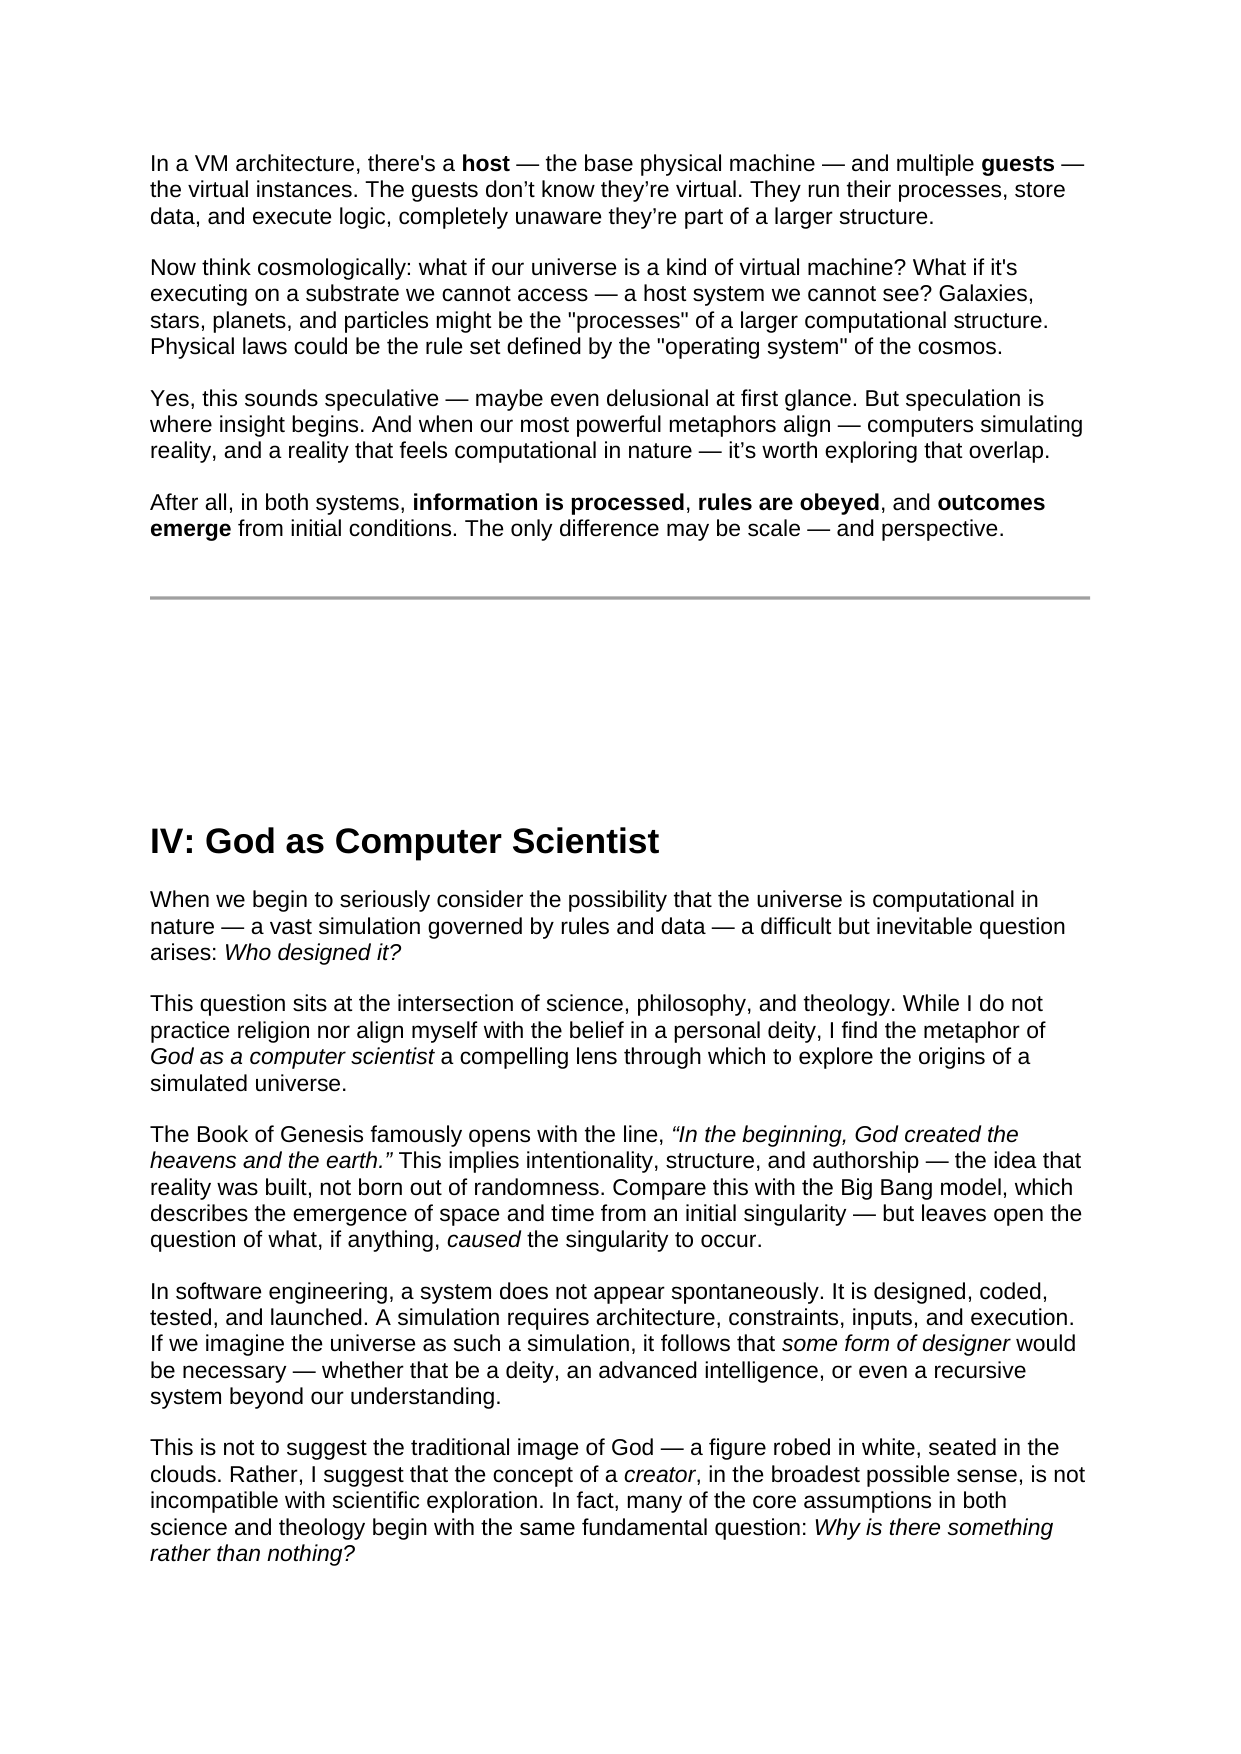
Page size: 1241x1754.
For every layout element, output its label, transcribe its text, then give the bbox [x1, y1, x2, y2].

text Now think cosmologically: what if our universe is a kind of virtual machine? What if it's executing on a substrate we cannot access — a host system we cannot see? Galaxies, stars, planets, and particles might be the "processes" of a larger computational structure. Physical laws could be the rule set defined by the "operating system" of the cosmos. [150, 254, 1090, 359]
text The Book of Genesis famously opens with the line, “In the beginning, God created the heavens and the earth.” This implies intentionality, structure, and authorship — the idea that reality was built, not born out of randomness. Compare this with the Big Bang model, which describes the emergence of space and time from an initial singularity — but leaves open the question of what, if anything, caused the singularity to occur. [150, 1121, 1090, 1253]
text Yes, this sounds speculative — maybe even delusional at first glance. But speculation is where insight begins. And when our most powerful metaphors align — computers simulating reality, and a reality that feels computational in nature — it’s worth exploring that overlap. [150, 384, 1090, 463]
subtitle IV: God as Computer Scientist [150, 821, 1090, 861]
text This question sits at the intersection of science, philosophy, and theology. While I do not practice religion nor align myself with the belief in a personal deity, I find the metaphor of God as a computer scientist a compelling lens through which to explore the origins of a simulated universe. [150, 990, 1090, 1096]
text In software engineering, a system does not appear spontaneously. It is designed, coded, tested, and launched. A simulation requires architecture, constraints, inputs, and execution. If we imagine the universe as such a simulation, it follows that some form of designer would be necessary — whether that be a deity, an advanced intelligence, or even a recursive system beyond our understanding. [150, 1278, 1090, 1409]
text In a VM architecture, there's a host — the base physical machine — and multiple guests — the virtual instances. The guests don’t know they’re virtual. They run their processes, store data, and execute logic, completely unaware they’re part of a larger structure. [150, 150, 1090, 229]
text This is not to suggest the traditional image of God — a figure robed in white, seated in the clouds. Rather, I suggest that the concept of a creator, in the broadest possible sense, is not incompatible with scientific exploration. In fact, many of the core assumptions in both science and theology begin with the same fundamental question: Why is there something rather than nothing? [150, 1434, 1090, 1566]
text When we begin to seriously consider the possibility that the universe is computational in nature — a vast simulation governed by rules and data — a difficult but inevitable question arises: Who designed it? [150, 886, 1090, 965]
text After all, in both systems, information is processed, rules are obeyed, and outcomes emerge from initial conditions. The only difference may be scale — and perspective. [150, 488, 1090, 541]
